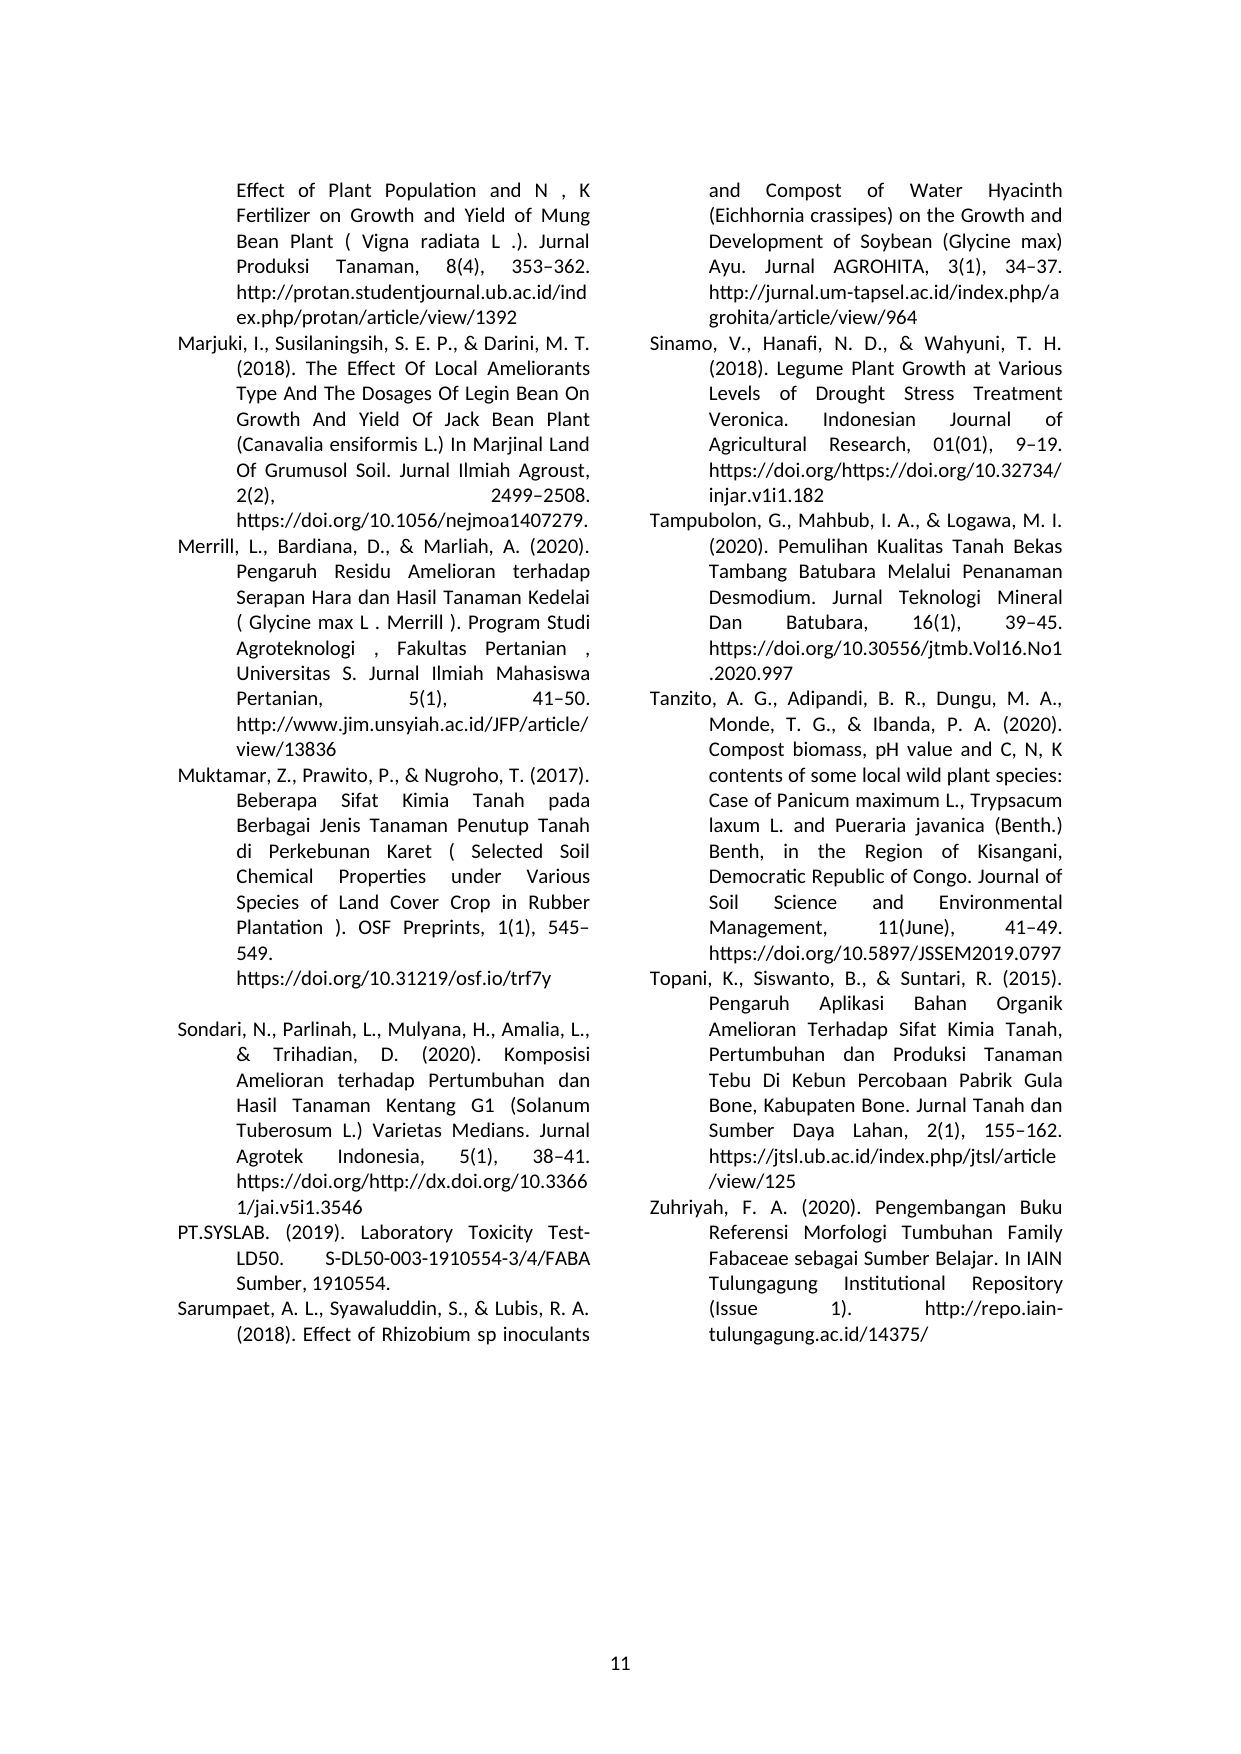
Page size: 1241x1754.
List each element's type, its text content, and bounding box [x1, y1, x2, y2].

text Tampubolon, G., Mahbub, I. A., & Logawa, M. I. (2020). Pemulihan Kualitas Tanah Bekas Tambang Batubara Melalui Penanaman Desmodium. Jurnal Teknologi Mineral Dan Batubara, 16(1), 39–45. https://doi.org/10.30556/jtmb.Vol16.No1.2020.997 [649, 508, 1063, 686]
text Merrill, L., Bardiana, D., & Marliah, A. (2020). Pengaruh Residu Amelioran terhadap Serapan Hara dan Hasil Tanaman Kedelai ( Glycine max L . Merrill ). Program Studi Agroteknologi , Fakultas Pertanian , Universitas S. Jurnal Ilmiah Mahasiswa Pertanian, 5(1), 41–50. http://www.jim.unsyiah.ac.id/JFP/article/view/13836 [177, 533, 591, 762]
text Sinamo, V., Hanafi, N. D., & Wahyuni, T. H. (2018). Legume Plant Growth at Various Levels of Drought Stress Treatment Veronica. Indonesian Journal of Agricultural Research, 01(01), 9–19. https://doi.org/https://doi.org/10.32734/injar.v1i1.182 [649, 330, 1063, 508]
text Topani, K., Siswanto, B., & Suntari, R. (2015). Pengaruh Aplikasi Bahan Organik Amelioran Terhadap Sifat Kimia Tanah, Pertumbuhan dan Produksi Tanaman Tebu Di Kebun Percobaan Pabrik Gula Bone, Kabupaten Bone. Jurnal Tanah dan Sumber Daya Lahan, 2(1), 155–162. https://jtsl.ub.ac.id/index.php/jtsl/article/view/125 [649, 965, 1063, 1194]
text Muktamar, Z., Prawito, P., & Nugroho, T. (2017). Beberapa Sifat Kimia Tanah pada Berbagai Jenis Tanaman Penutup Tanah di Perkebunan Karet ( Selected Soil Chemical Properties under Various Species of Land Cover Crop in Rubber Plantation ). OSF Preprints, 1(1), 545–549. https://doi.org/10.31219/osf.io/trf7y [177, 762, 591, 991]
text Zuhriyah, F. A. (2020). Pengembangan Buku Referensi Morfologi Tumbuhan Family Fabaceae sebagai Sumber Belajar. In IAIN Tulungagung Institutional Repository (Issue 1). http://repo.iain-tulungagung.ac.id/14375/ [649, 1194, 1063, 1346]
text PT.SYSLAB. (2019). Laboratory Toxicity Test-LD50. S-DL50-003-1910554-3/4/FABA Sumber, 1910554. [177, 1219, 591, 1296]
text Sarumpaet, A. L., Syawaluddin, S., & Lubis, R. A. (2018). Effect of Rhizobium sp inoculants and Compost of Water Hyacinth (Eichhornia crassipes) on the Growth and Development of Soybean (Glycine max) Ayu. Jurnal AGROHITA, 3(1), 34–37. http://jurnal.um-tapsel.ac.id/index.php/agrohita/article/view/964 [649, 177, 1063, 330]
text Tanzito, A. G., Adipandi, B. R., Dungu, M. A., Monde, T. G., & Ibanda, P. A. (2020). Compost biomass, pH value and C, N, K contents of some local wild plant species: Case of Panicum maximum L., Trypsacum laxum L. and Pueraria javanica (Benth.) Benth, in the Region of Kisangani, Democratic Republic of Congo. Journal of Soil Science and Environmental Management, 11(June), 41–49. https://doi.org/10.5897/JSSEM2019.0797 [649, 686, 1063, 965]
text Sondari, N., Parlinah, L., Mulyana, H., Amalia, L., & Trihadian, D. (2020). Komposisi Amelioran terhadap Pertumbuhan dan Hasil Tanaman Kentang G1 (Solanum Tuberosum L.) Varietas Medians. Jurnal Agrotek Indonesia, 5(1), 38–41. https://doi.org/http://dx.doi.org/10.33661/jai.v5i1.3546 [177, 1016, 591, 1219]
text Marjuki, I., Susilaningsih, S. E. P., & Darini, M. T. (2018). The Effect Of Local Ameliorants Type And The Dosages Of Legin Bean On Growth And Yield Of Jack Bean Plant (Canavalia ensiformis L.) In Marjinal Land Of Grumusol Soil. Jurnal Ilmiah Agroust, 2(2), 2499–2508. https://doi.org/10.1056/nejmoa1407279. [177, 330, 591, 533]
text Sarumpaet, A. L., Syawaluddin, S., & Lubis, R. A. (2018). Effect of Rhizobium sp inoculants and Compost of Water Hyacinth (Eichhornia crassipes) on the Growth and Development of Soybean (Glycine max) Ayu. Jurnal AGROHITA, 3(1), 34–37. http://jurnal.um-tapsel.ac.id/index.php/agrohita/article/view/964 [177, 1296, 591, 1346]
